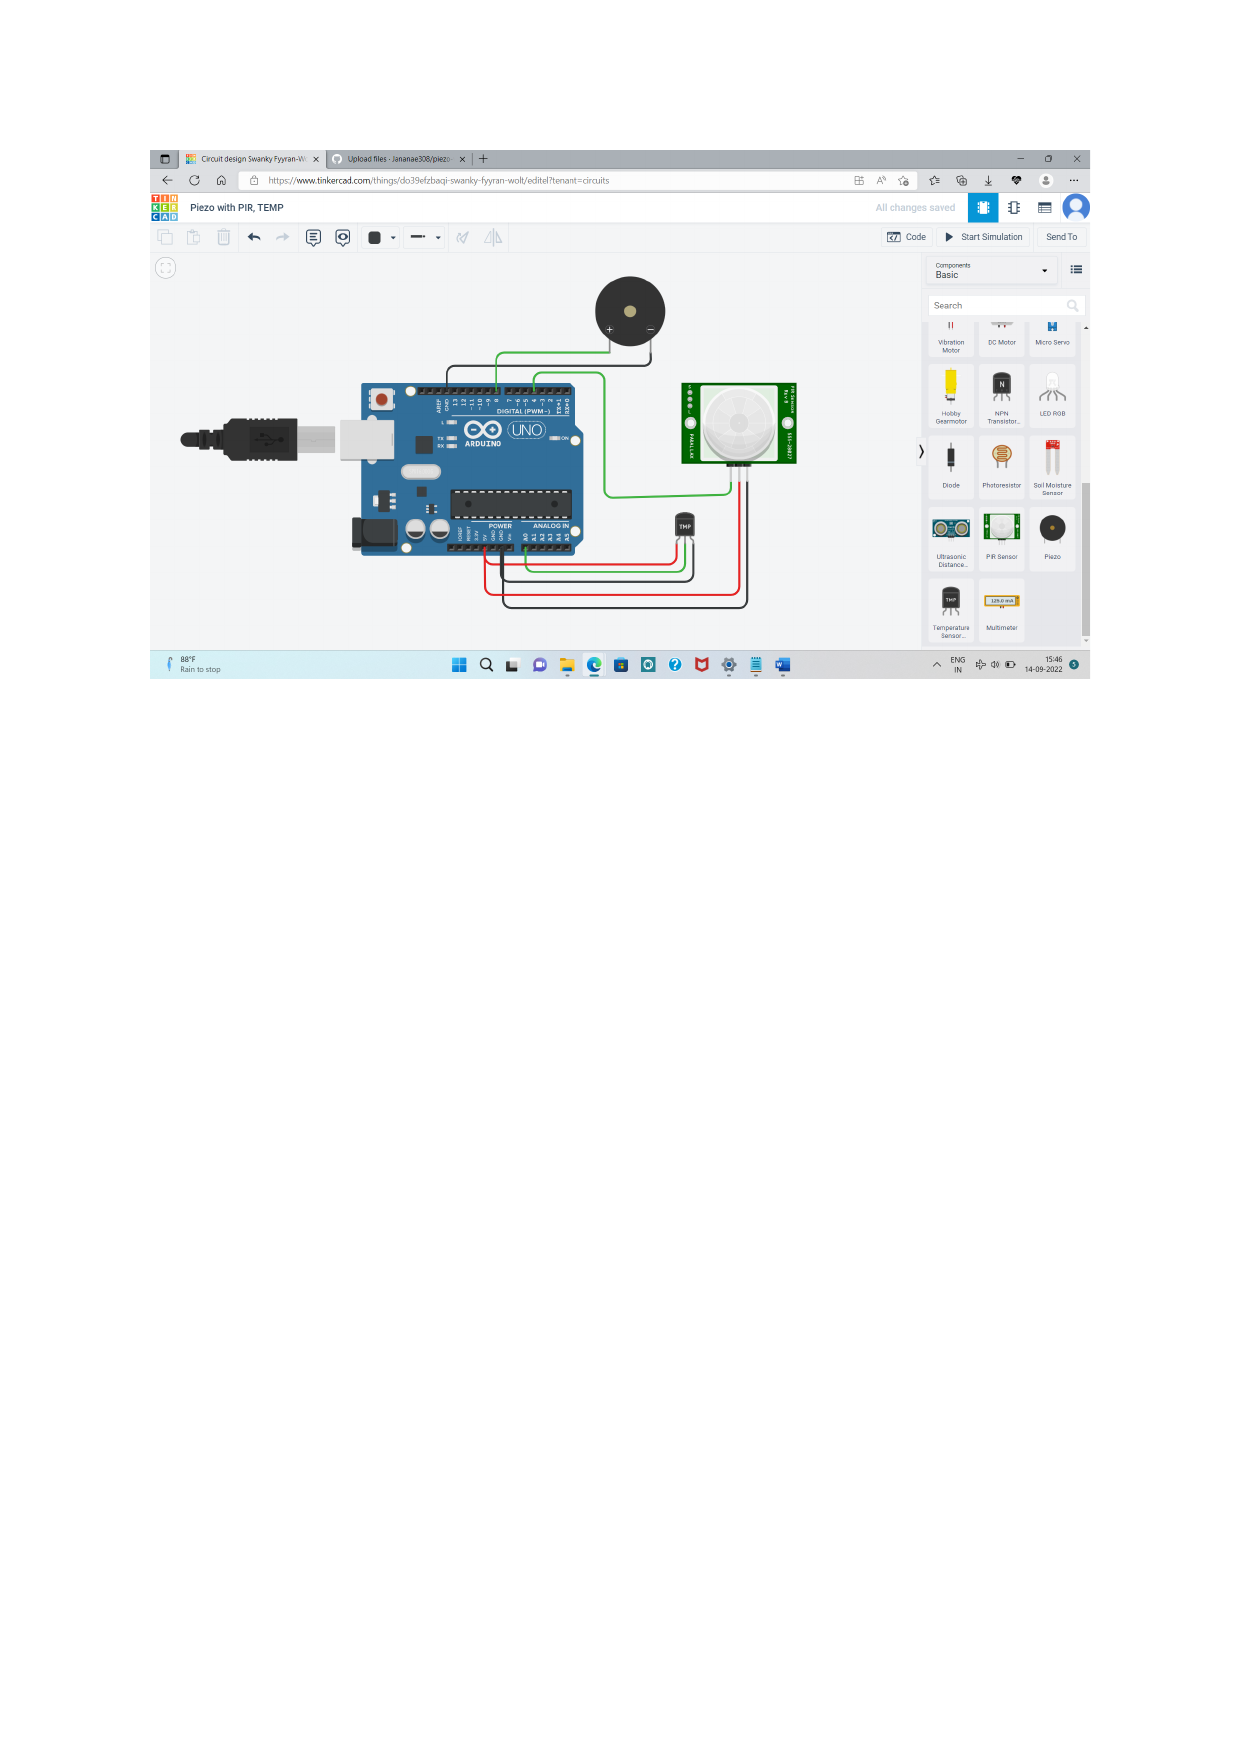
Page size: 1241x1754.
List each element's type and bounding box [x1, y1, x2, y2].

picture [150, 150, 1091, 679]
